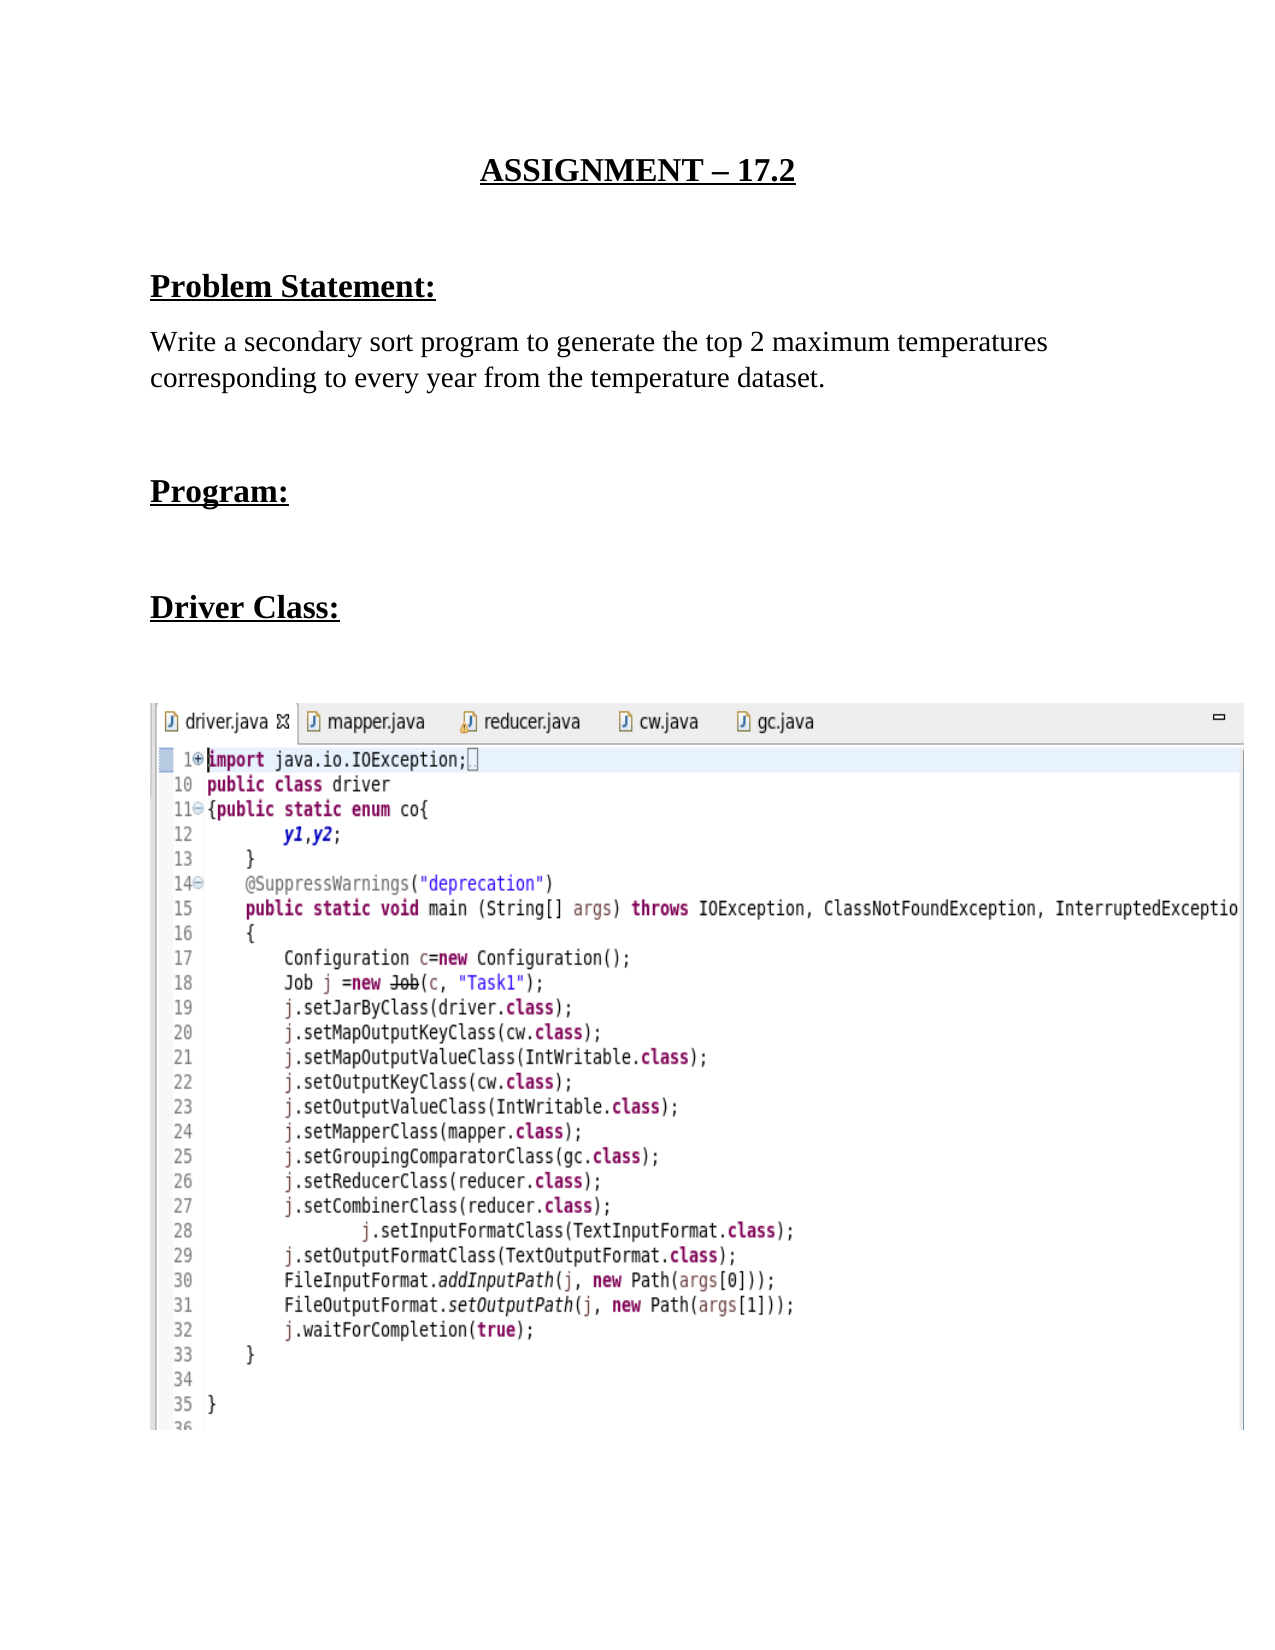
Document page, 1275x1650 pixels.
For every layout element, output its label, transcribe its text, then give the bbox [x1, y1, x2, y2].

text Write a secondary sort program to generate the top 2 maximum temperatures corresponding to every year from the temperature dataset. [150, 324, 1125, 394]
text Problem Statement: [150, 266, 1125, 304]
text ASSIGNMENT – 17.2 [150, 150, 1125, 188]
text Program: [150, 471, 1125, 509]
picture [150, 703, 1244, 1430]
text Driver Class: [150, 587, 1125, 625]
